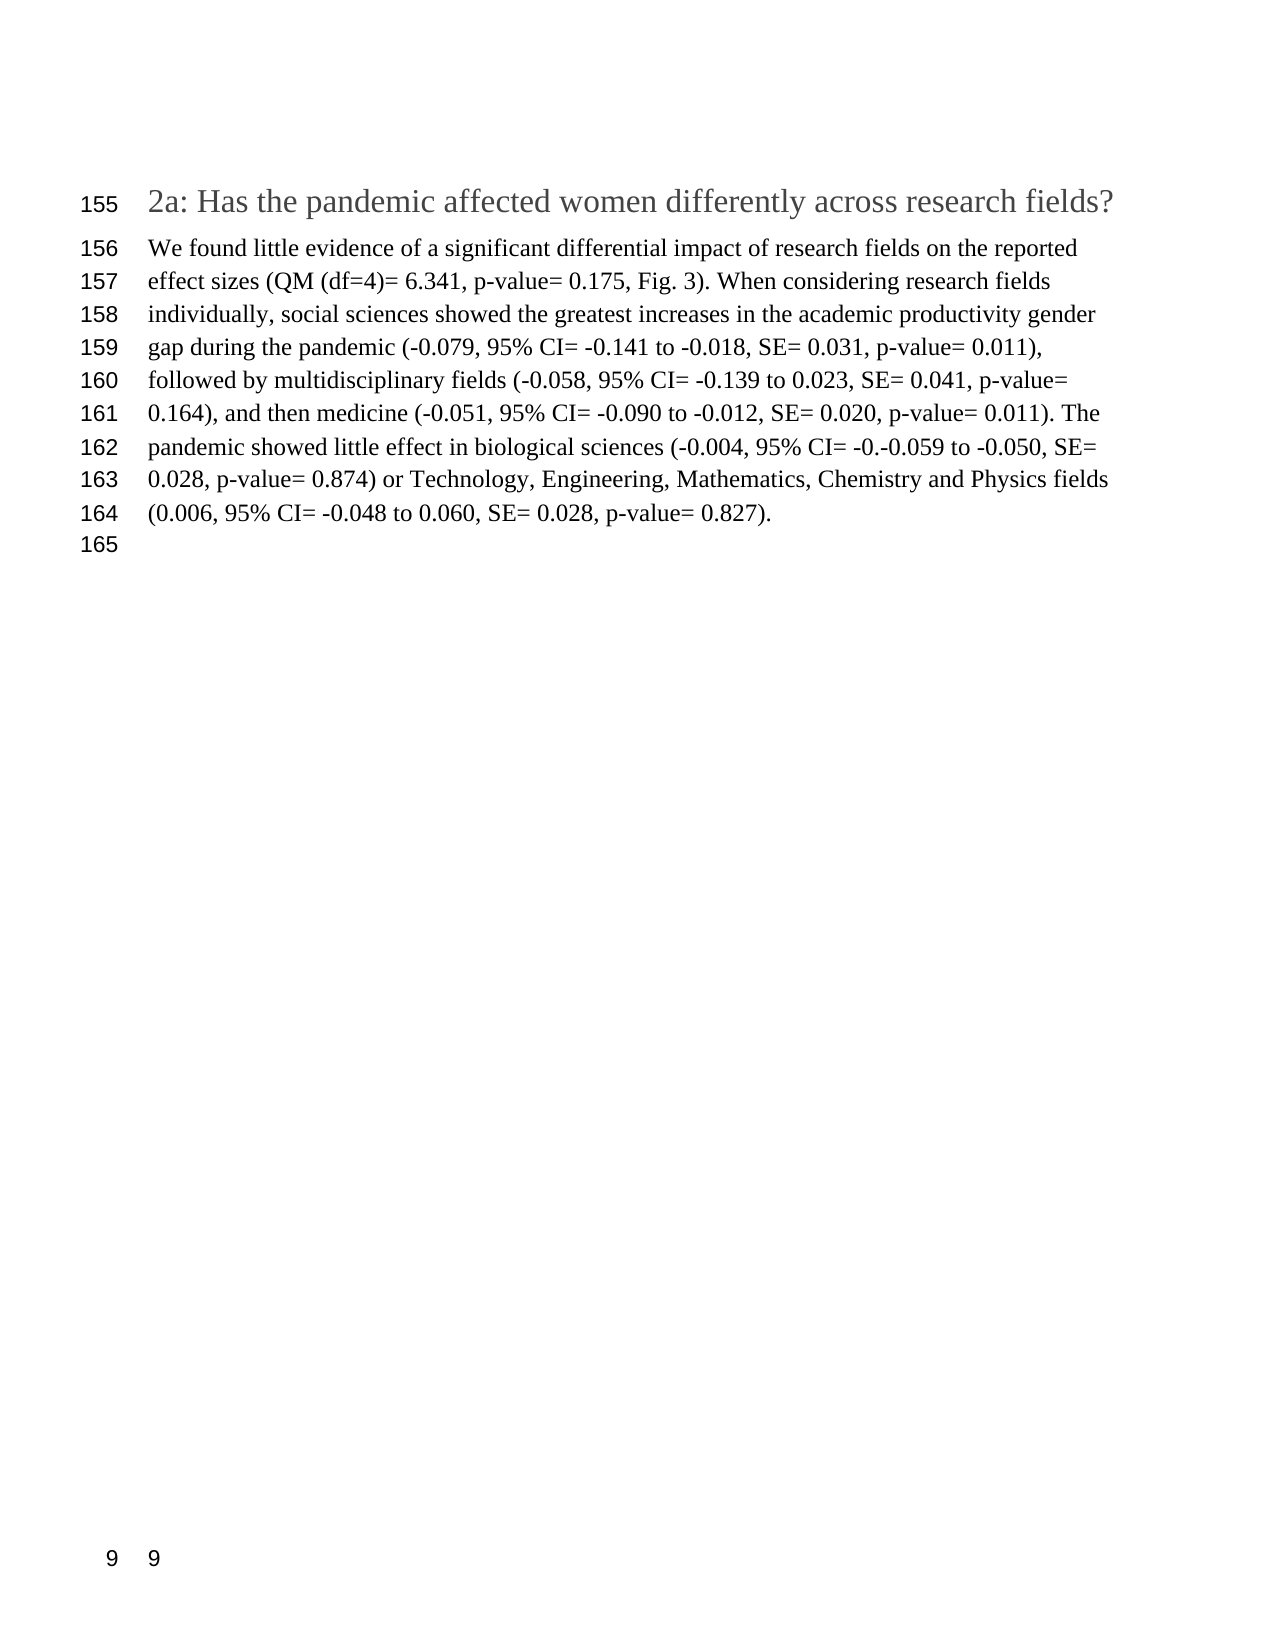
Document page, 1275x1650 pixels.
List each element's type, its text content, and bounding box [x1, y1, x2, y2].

text We found little evidence of a significant differential impact of research fields on the reported effect sizes (QM (df=4)= 6.341, p-value= 0.175, Fig. 3). When considering research fields individually, social sciences showed the greatest increases in the academic productivity gender gap during the pandemic (-0.079, 95% CI= -0.141 to -0.018, SE= 0.031, p-value= 0.011), followed by multidisciplinary fields (-0.058, 95% CI= -0.139 to 0.023, SE= 0.041, p-value= 0.164), and then medicine (-0.051, 95% CI= -0.090 to -0.012, SE= 0.020, p-value= 0.011). The pandemic showed little effect in biological sciences (-0.004, 95% CI= -0.-0.059 to -0.050, SE= 0.028, p-value= 0.874) or Technology, Engineering, Mathematics, Chemistry and Physics fields (0.006, 95% CI= -0.048 to 0.060, SE= 0.028, p-value= 0.827). [148, 233, 1127, 526]
subtitle 2a: Has the pandemic affected women differently across research fields? [148, 181, 1127, 219]
